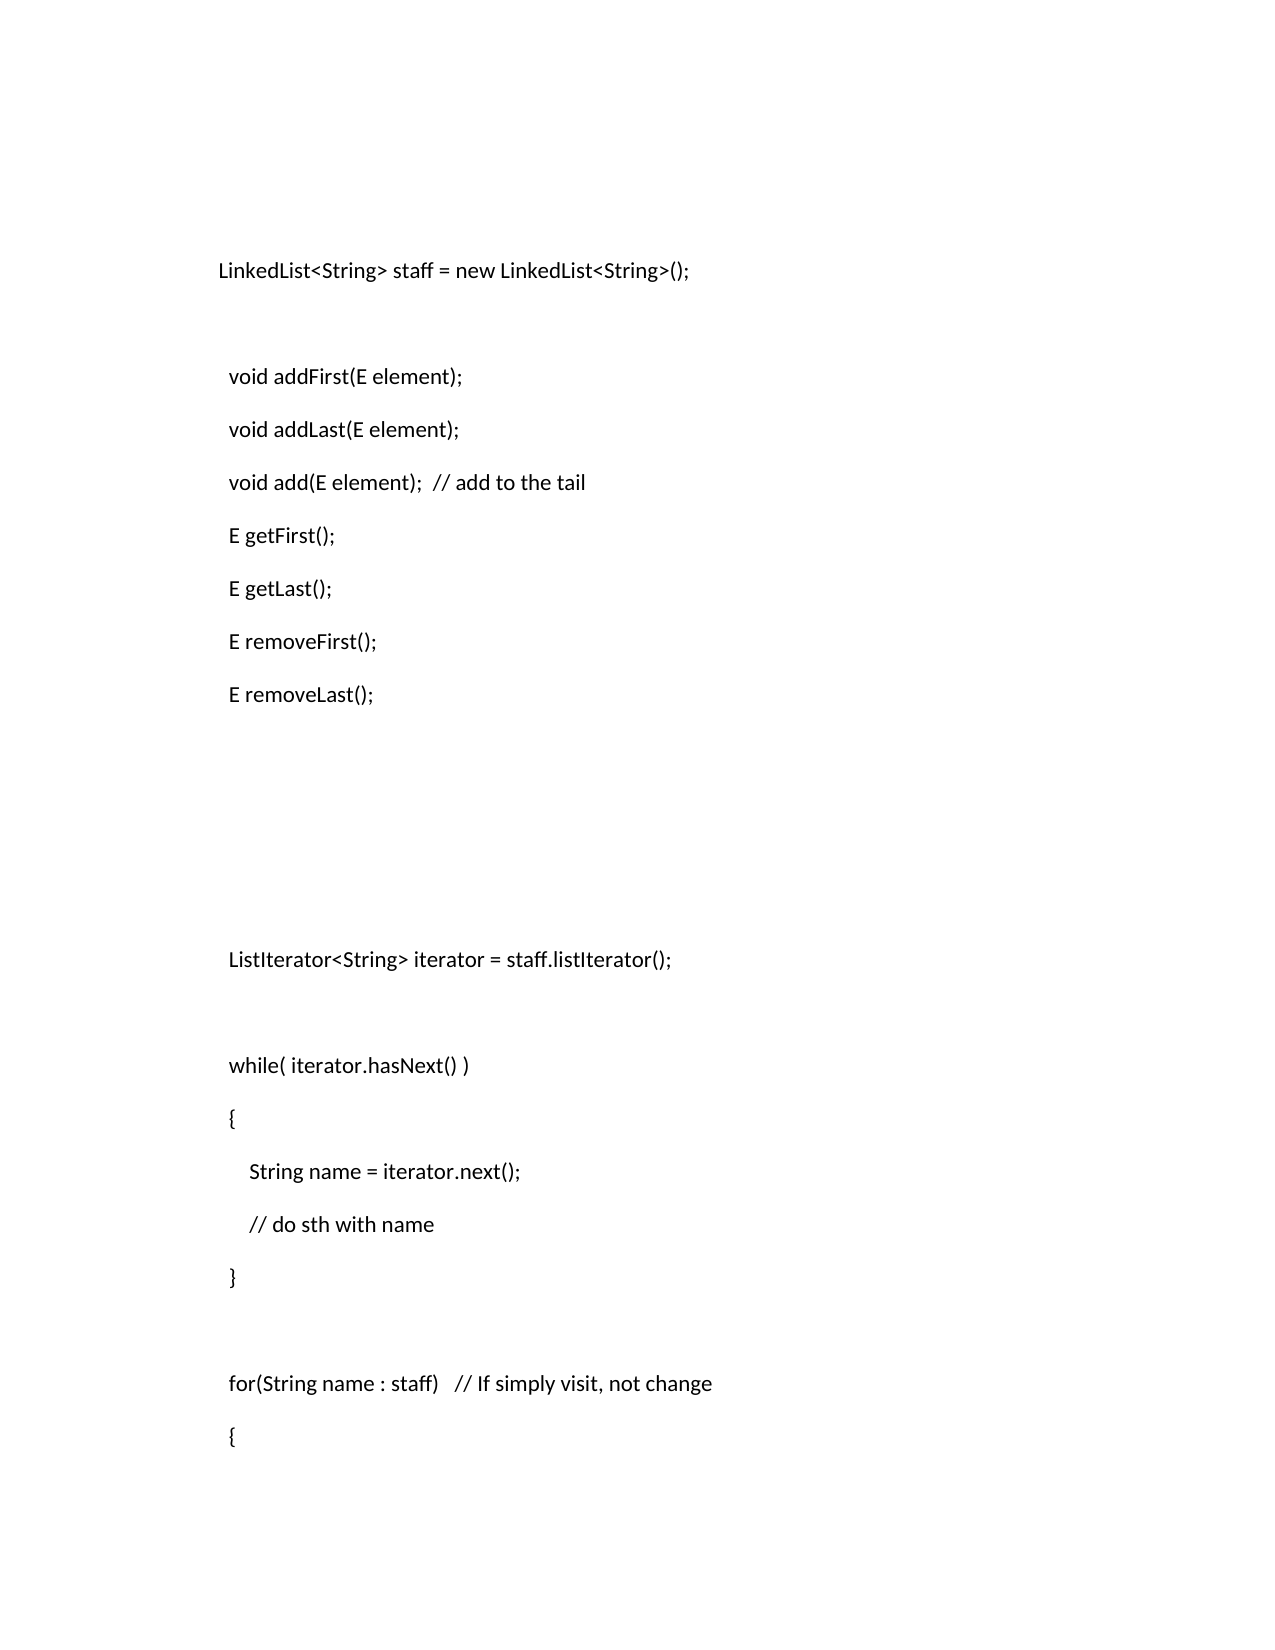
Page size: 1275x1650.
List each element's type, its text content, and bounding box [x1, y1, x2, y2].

text while( iterator.hasNext() ) [187, 1051, 1087, 1079]
text E getLast(); [187, 574, 1087, 602]
text for(String name : staff) // If simply visit, not change [187, 1369, 1087, 1397]
text E getFirst(); [187, 521, 1087, 549]
text { [187, 1422, 1087, 1451]
text { [187, 1104, 1087, 1132]
text void add(E element); // add to the tail [187, 468, 1087, 496]
text String name = iterator.next(); [187, 1157, 1087, 1185]
text E removeFirst(); [187, 627, 1087, 655]
text // do sth with name [187, 1210, 1087, 1238]
text LinkedList<String> staff = new LinkedList<String>(); [187, 256, 1087, 284]
text void addFirst(E element); [187, 362, 1087, 390]
text ListIterator<String> iterator = staff.listIterator(); [187, 945, 1087, 973]
text E removeLast(); [187, 680, 1087, 708]
text void addLast(E element); [187, 415, 1087, 443]
text } [187, 1263, 1087, 1291]
